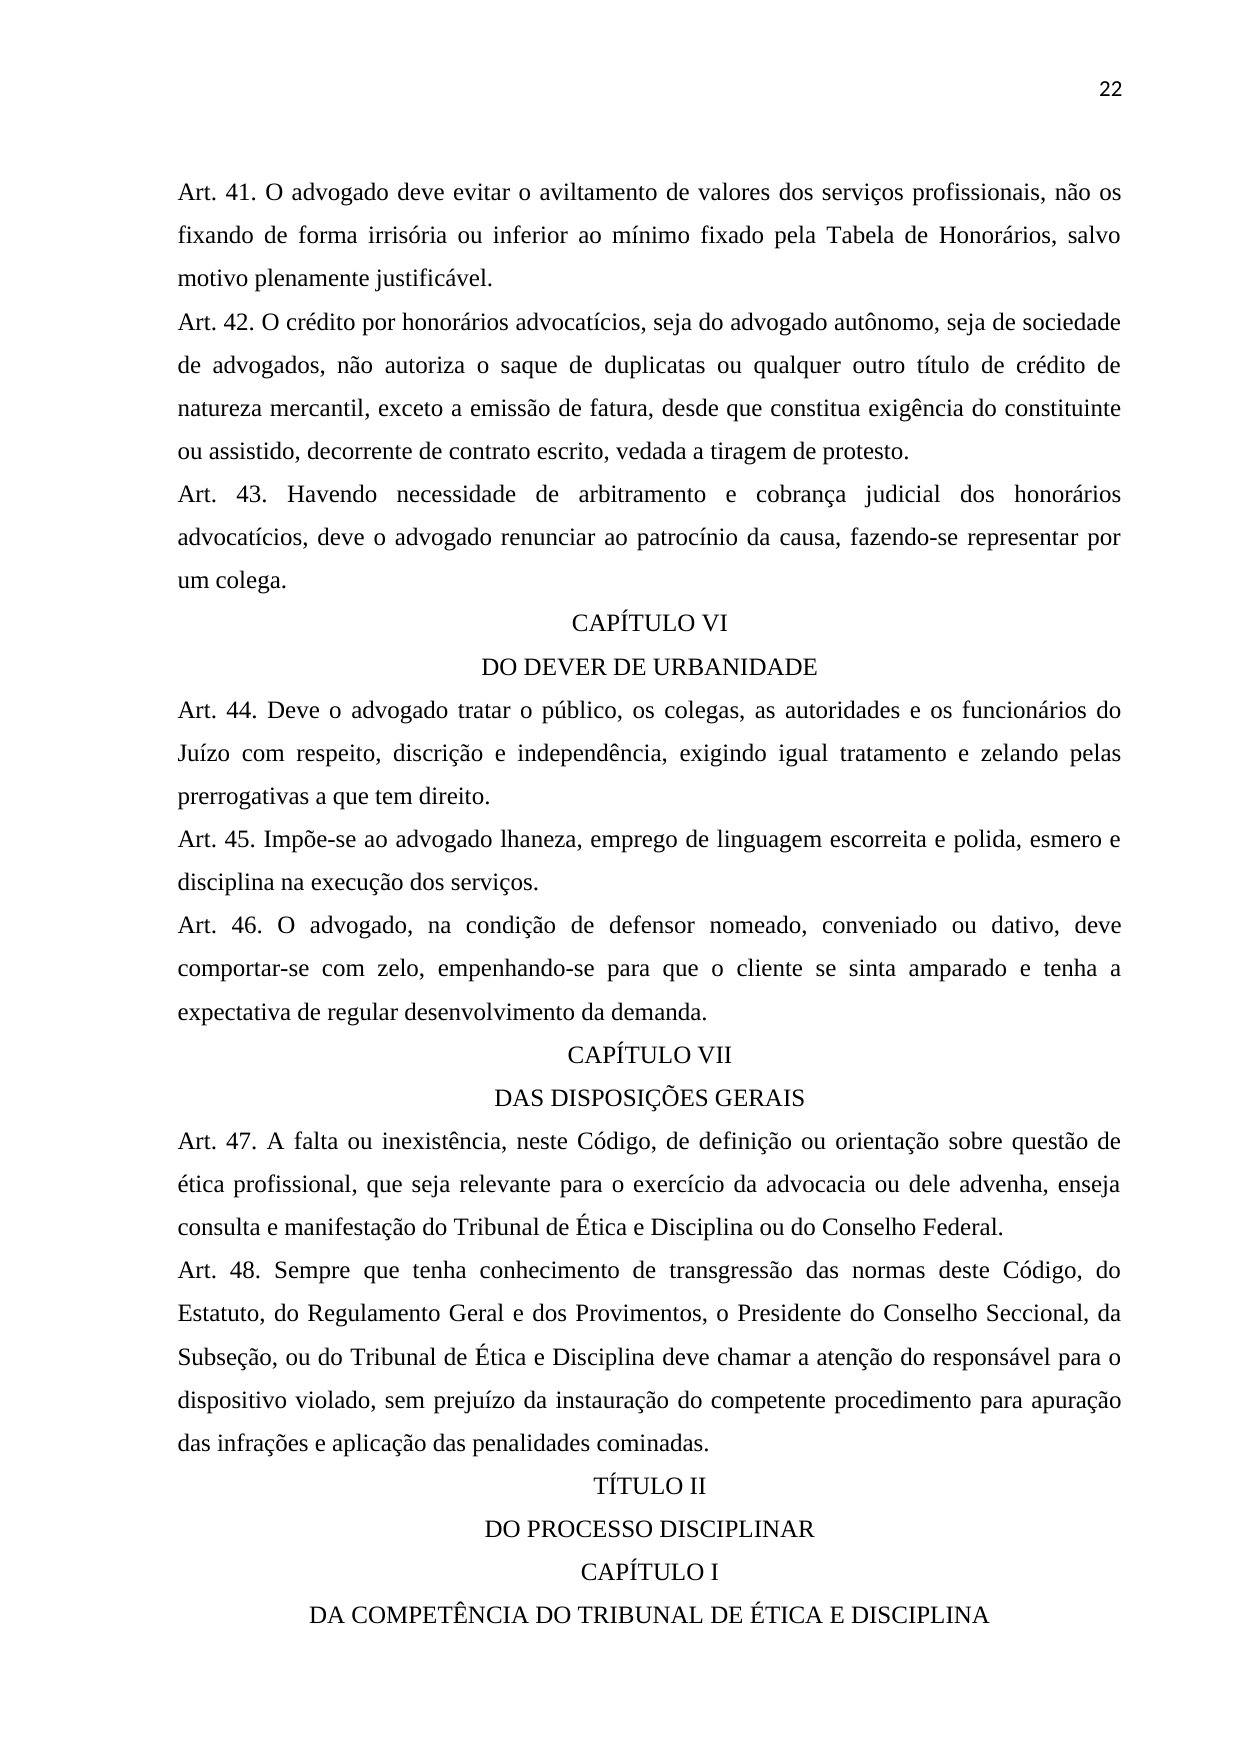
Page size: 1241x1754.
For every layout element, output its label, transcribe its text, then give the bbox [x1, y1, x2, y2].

text TÍTULO II [177, 1471, 1122, 1500]
text DAS DISPOSIÇÕES GERAIS [177, 1083, 1122, 1112]
text DA COMPETÊNCIA DO TRIBUNAL DE ÉTICA E DISCIPLINA [177, 1600, 1122, 1629]
text Art. 45. Impõe-se ao advogado lhaneza, emprego de linguagem escorreita e polida, esmero e disciplina na execução dos serviços. [177, 824, 1122, 896]
text Art. 46. O advogado, na condição de defensor nomeado, conveniado ou dativo, deve comportar-se com zelo, empenhando-se para que o cliente se sinta amparado e tenha a expectativa de regular desenvolvimento da demanda. [177, 910, 1122, 1025]
text DO PROCESSO DISCIPLINAR [177, 1514, 1122, 1543]
text Art. 48. Sempre que tenha conhecimento de transgressão das normas deste Código, do Estatuto, do Regulamento Geral e dos Provimentos, o Presidente do Conselho Seccional, da Subseção, ou do Tribunal de Ética e Disciplina deve chamar a atenção do responsável para o dispositivo violado, sem prejuízo da instauração do competente procedimento para apuração das infrações e aplicação das penalidades cominadas. [177, 1255, 1122, 1457]
text Art. 47. A falta ou inexistência, neste Código, de definição ou orientação sobre questão de ética profissional, que seja relevante para o exercício da advocacia ou dele advenha, enseja consulta e manifestação do Tribunal de Ética e Disciplina ou do Conselho Federal. [177, 1126, 1122, 1241]
text Art. 41. O advogado deve evitar o aviltamento de valores dos serviços profissionais, não os fixando de forma irrisória ou inferior ao mínimo fixado pela Tabela de Honorários, salvo motivo plenamente justificável. [177, 177, 1122, 292]
text Art. 43. Havendo necessidade de arbitramento e cobrança judicial dos honorários advocatícios, deve o advogado renunciar ao patrocínio da causa, fazendo-se representar por um colega. [177, 479, 1122, 594]
text DO DEVER DE URBANIDADE [177, 652, 1122, 680]
text Art. 44. Deve o advogado tratar o público, os colegas, as autoridades e os funcionários do Juízo com respeito, discrição e independência, exigindo igual tratamento e zelando pelas prerrogativas a que tem direito. [177, 695, 1122, 810]
text CAPÍTULO VII [177, 1040, 1122, 1068]
text CAPÍTULO I [177, 1557, 1122, 1586]
text CAPÍTULO VI [177, 608, 1122, 637]
text Art. 42. O crédito por honorários advocatícios, seja do advogado autônomo, seja de sociedade de advogados, não autoriza o saque de duplicatas ou qualquer outro título de crédito de natureza mercantil, exceto a emissão de fatura, desde que constitua exigência do constituinte ou assistido, decorrente de contrato escrito, vedada a tiragem de protesto. [177, 307, 1122, 465]
